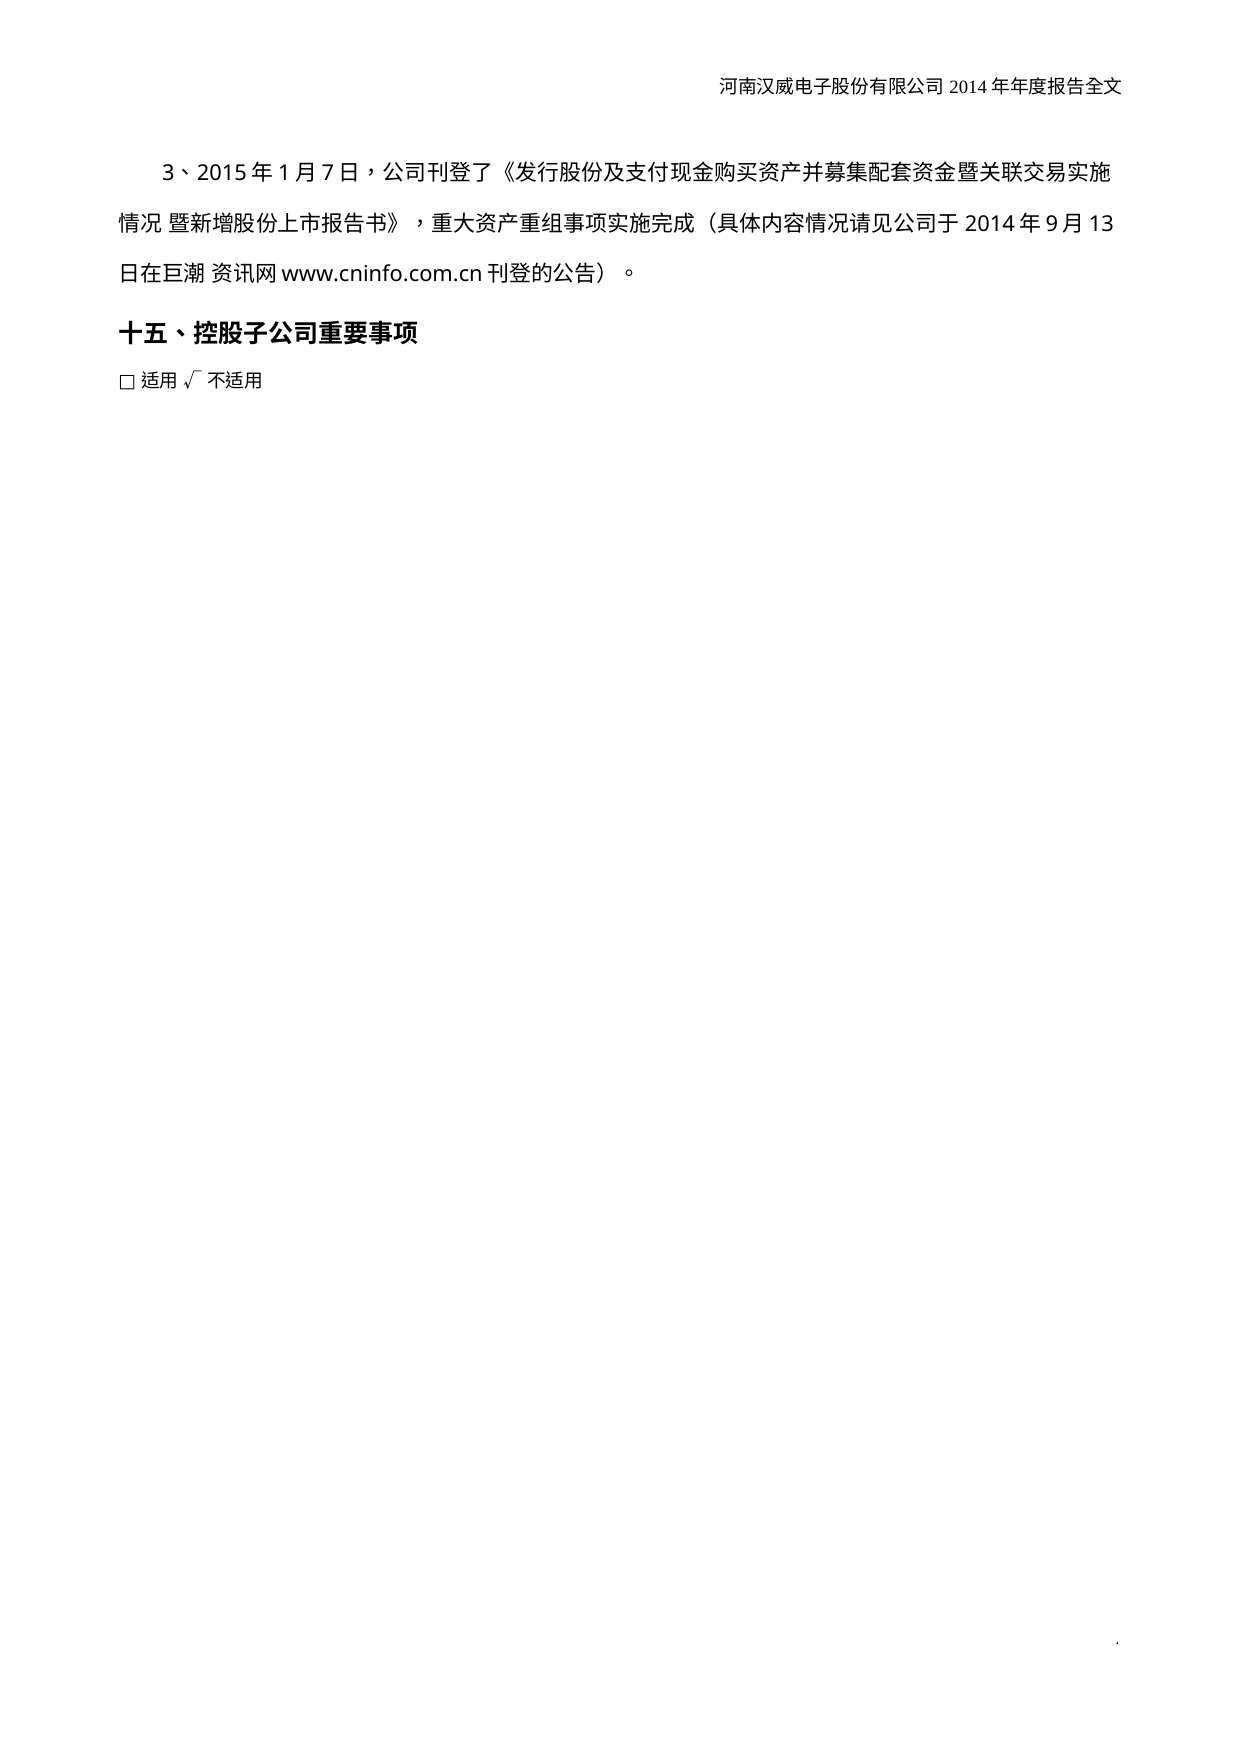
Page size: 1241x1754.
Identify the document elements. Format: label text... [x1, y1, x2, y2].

text □ 适用 √ 不适用 [118, 367, 1138, 393]
subtitle 十五、控股子公司重要事项 [118, 316, 1138, 349]
text 3、2015年1月7日，公司刊登了《发行股份及支付现金购买资产并募集配套资金暨关联交易实施情况 暨新增股份上市报告书》，重大资产重组事项实施完成（具体内容情况请见公司于2014年9月13日在巨潮 资讯网www.cninfo.com.cn刊登的公告）。 [118, 157, 1114, 288]
